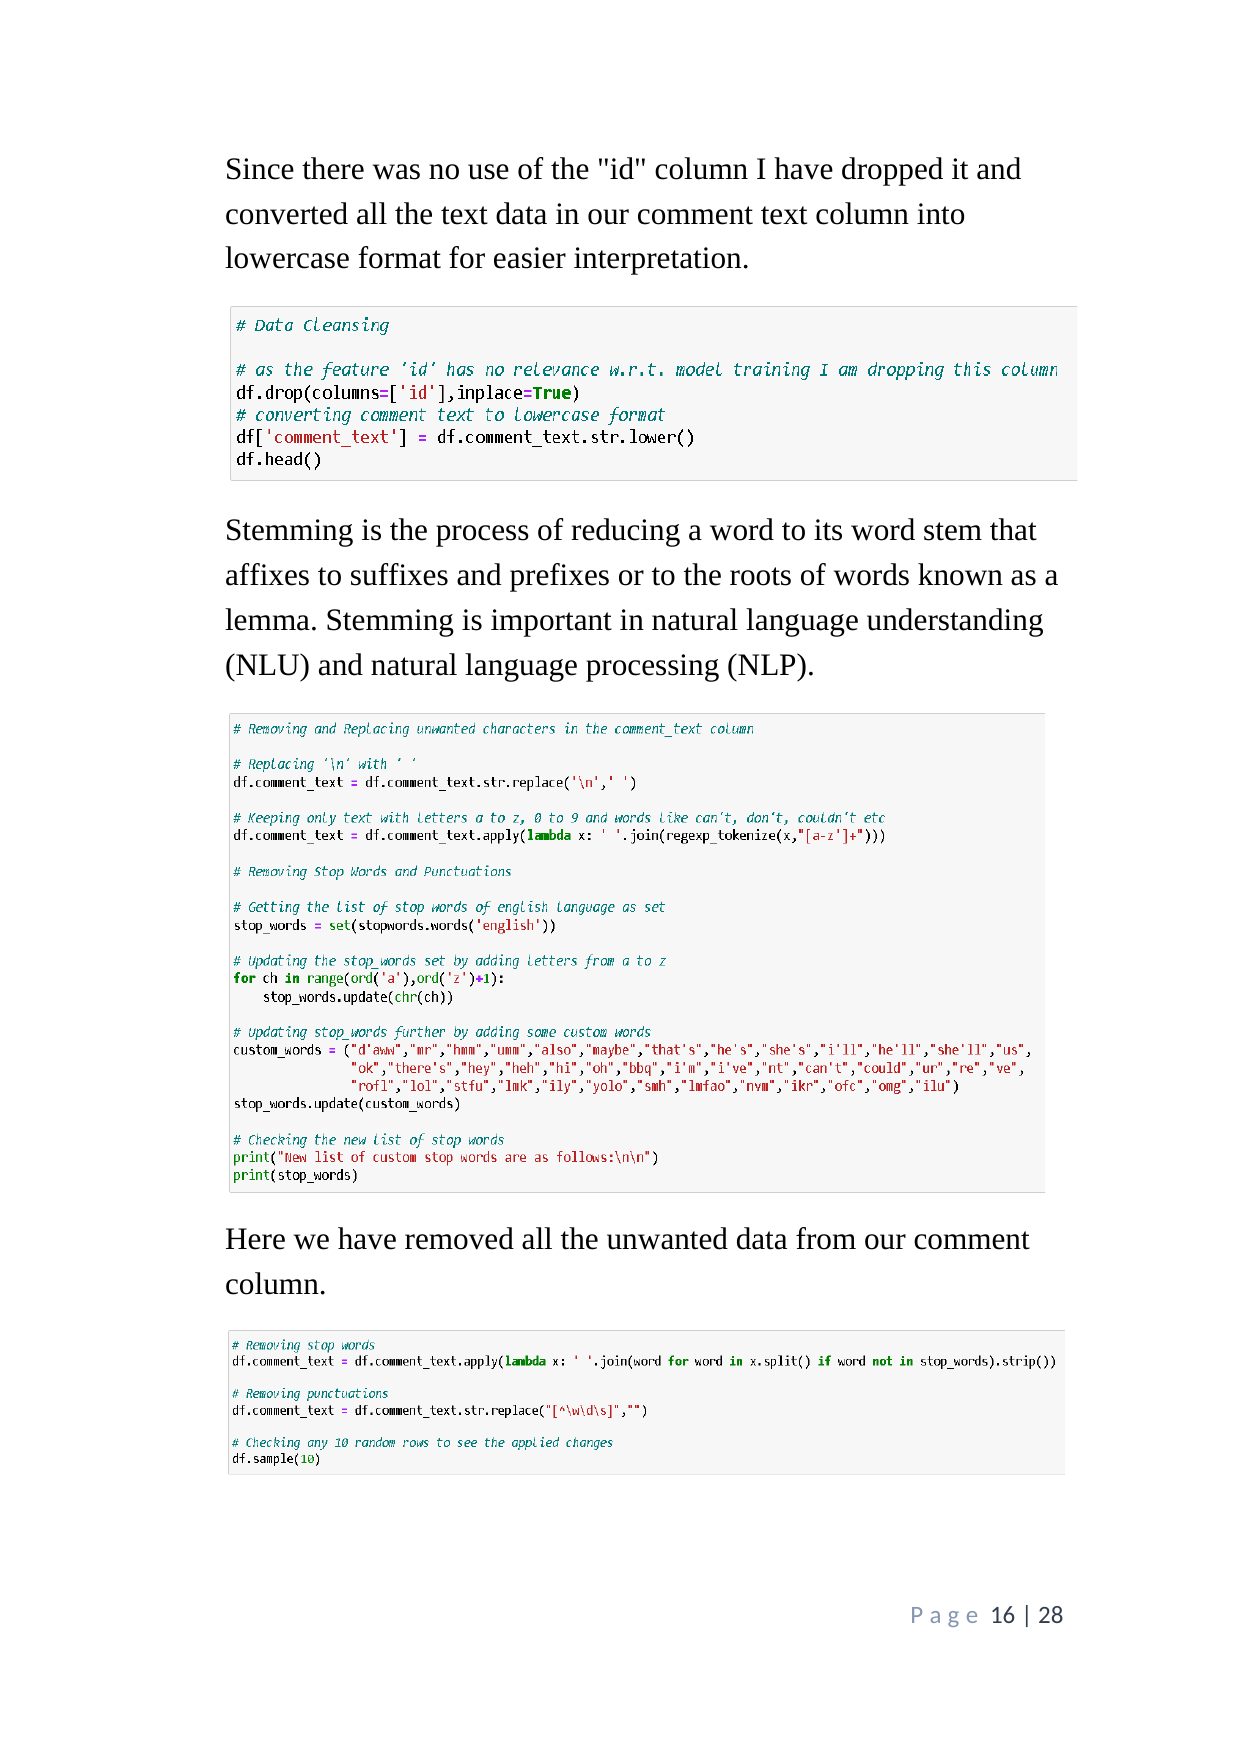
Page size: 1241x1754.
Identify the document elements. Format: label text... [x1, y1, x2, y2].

picture [225, 301, 1078, 488]
picture [225, 1326, 1065, 1475]
picture [225, 707, 1046, 1197]
text Stemming is the process of reducing a word to its word stem that affixes to suffixes and prefixes or to the roots of words known as a lemma. Stemming is important in natural language understanding (NLU) and natural language processing (NLP). [225, 511, 1090, 682]
text Since there was no use of the "id" column I have dropped it and converted all the text data in our comment text column into lowercase format for easier interpretation. [225, 150, 1090, 276]
text Here we have removed all the unwanted data from our comment column. [225, 1220, 1090, 1301]
